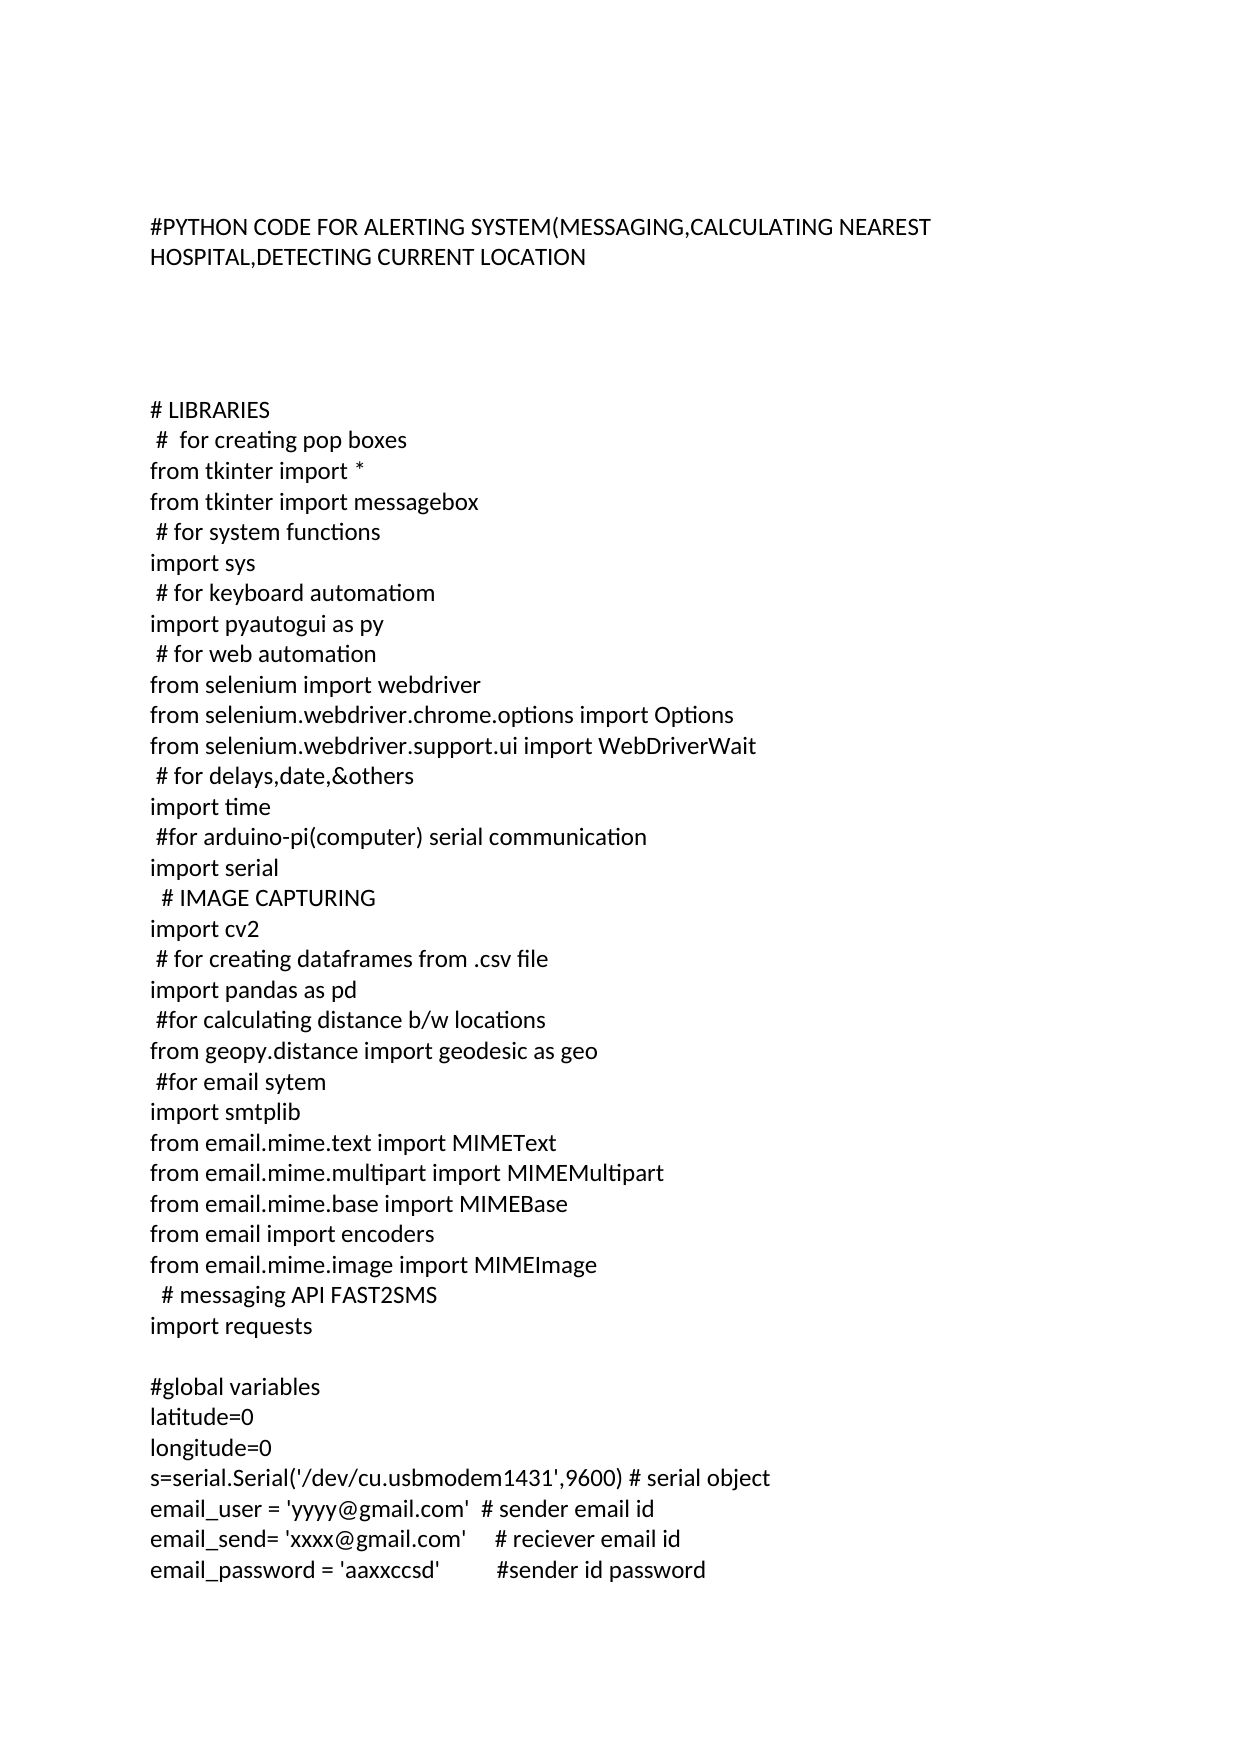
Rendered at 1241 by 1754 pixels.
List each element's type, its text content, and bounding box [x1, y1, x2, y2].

text from email.mime.image import MIMEImage [150, 1249, 1090, 1279]
text import smtplib [150, 1096, 1090, 1127]
text from email.mime.text import MIMEText [150, 1127, 1090, 1157]
text from selenium.webdriver.support.ui import WebDriverWait [150, 730, 1090, 760]
text #global variables [150, 1371, 1090, 1401]
text import serial [150, 852, 1090, 882]
text import cv2 [150, 913, 1090, 943]
text import sys [150, 547, 1090, 577]
text from email import encoders [150, 1218, 1090, 1249]
text # IMAGE CAPTURING [150, 882, 1090, 913]
text # for system functions [150, 516, 1090, 547]
text from email.mime.multipart import MIMEMultipart [150, 1157, 1090, 1188]
text from email.mime.base import MIMEBase [150, 1188, 1090, 1218]
text from selenium.webdriver.chrome.options import Options [150, 699, 1090, 730]
text import requests [150, 1310, 1090, 1340]
text # for keyboard automatiom [150, 577, 1090, 608]
text latitude=0 [150, 1401, 1090, 1432]
text from tkinter import * [150, 455, 1090, 486]
text # for creating dataframes from .csv file [150, 943, 1090, 974]
text from tkinter import messagebox [150, 486, 1090, 516]
text longitude=0 [150, 1432, 1090, 1462]
text from selenium import webdriver [150, 669, 1090, 699]
text #for calculating distance b/w locations [150, 1004, 1090, 1035]
text # for creating pop boxes [150, 425, 1090, 455]
text import pandas as pd [150, 974, 1090, 1004]
text s=serial.Serial('/dev/cu.usbmodem1431',9600) # serial object [150, 1462, 1090, 1493]
text #for arduino-pi(computer) serial communication [150, 821, 1090, 852]
text # for delays,date,&others [150, 760, 1090, 791]
text # messaging API FAST2SMS [150, 1279, 1090, 1310]
text # LIBRARIES [150, 394, 1090, 425]
text email_send= 'xxxx@gmail.com' # reciever email id [150, 1523, 1090, 1554]
text #for email sytem [150, 1066, 1090, 1096]
text import time [150, 791, 1090, 821]
text # for web automation [150, 638, 1090, 669]
text from geopy.distance import geodesic as geo [150, 1035, 1090, 1066]
text email_user = 'yyyy@gmail.com' # sender email id [150, 1493, 1090, 1523]
text email_password = 'aaxxccsd' #sender id password [150, 1554, 1090, 1584]
text #PYTHON CODE FOR ALERTING SYSTEM(MESSAGING,CALCULATING NEAREST HOSPITAL,DETECTING CURRENT LOCATION [150, 211, 1090, 272]
text import pyautogui as py [150, 608, 1090, 638]
